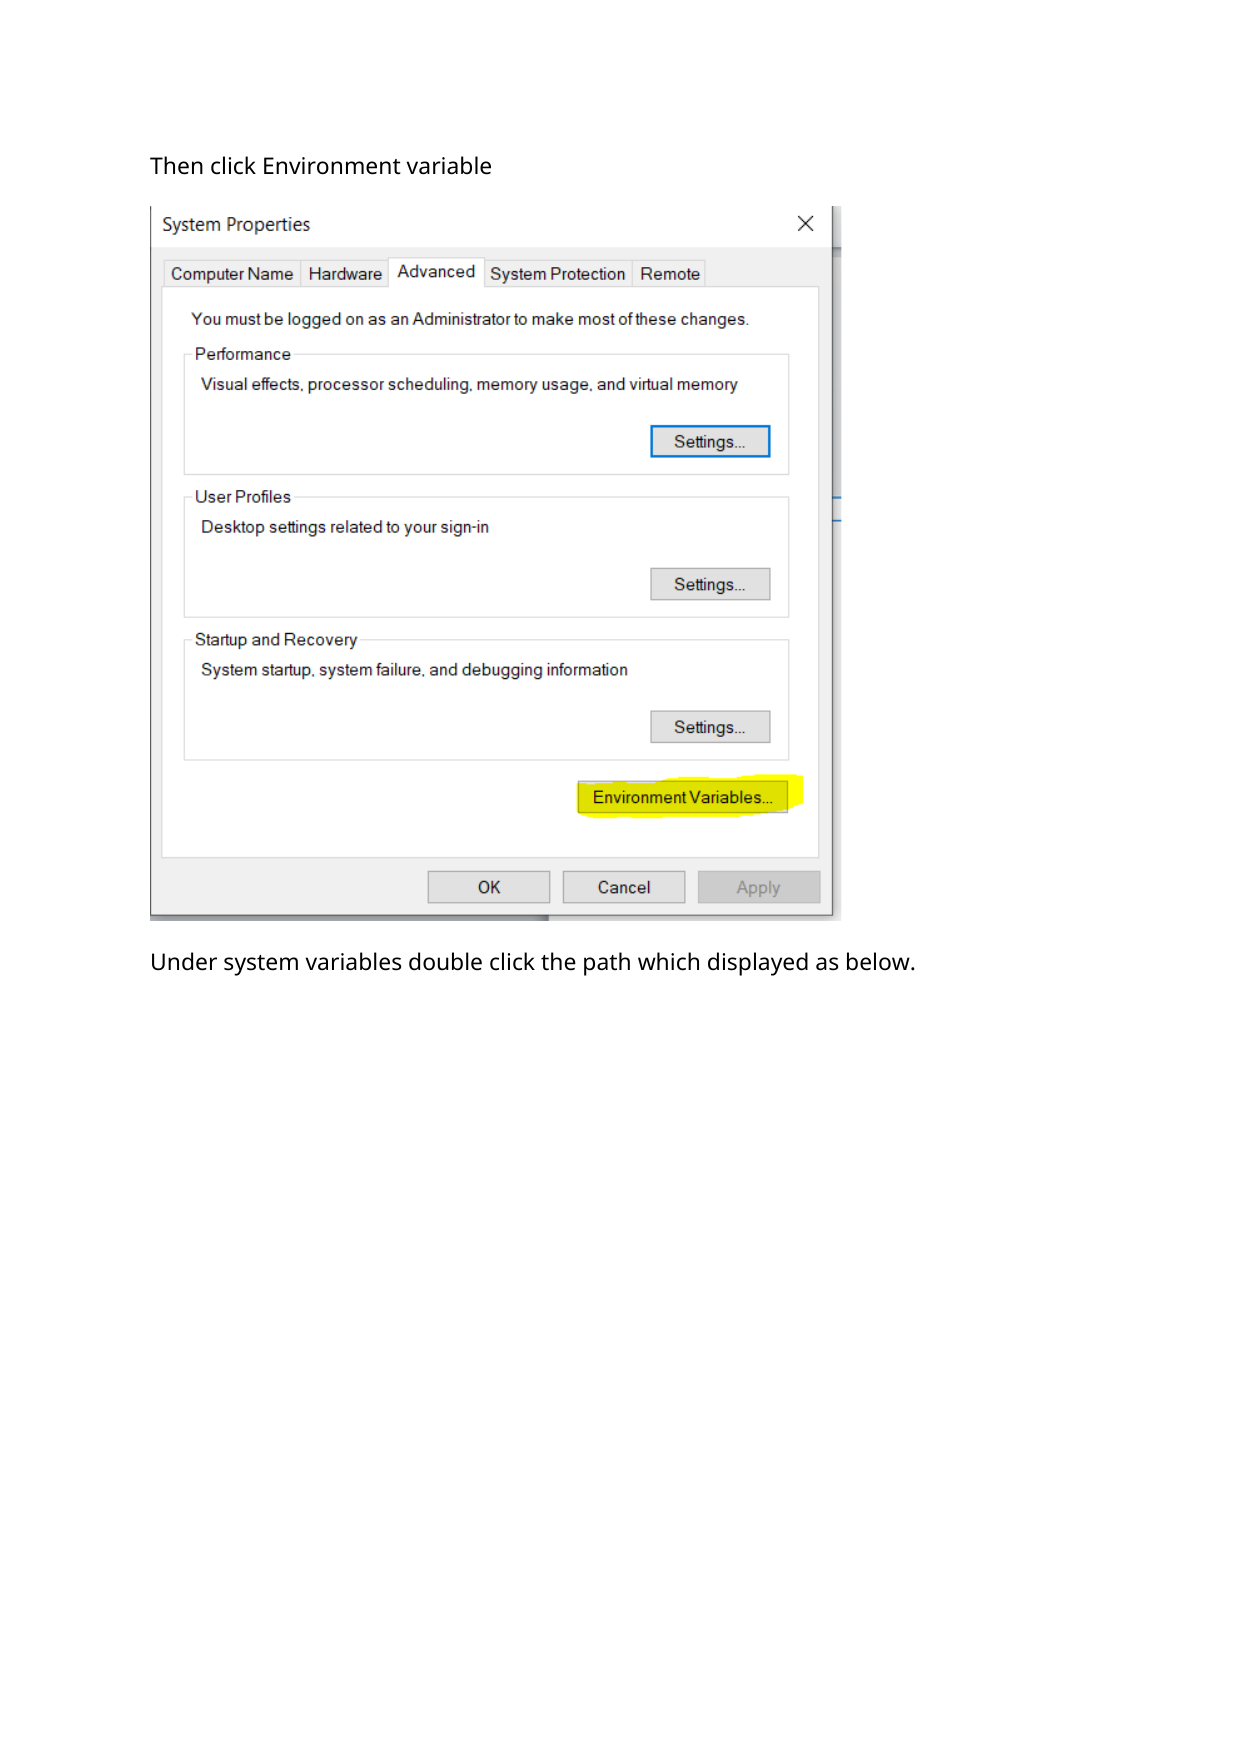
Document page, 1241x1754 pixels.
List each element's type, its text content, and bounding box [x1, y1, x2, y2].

text Then click Environment variable [150, 150, 1090, 181]
picture [150, 206, 842, 921]
text Under system variables double click the path which displayed as below. [150, 946, 1090, 977]
